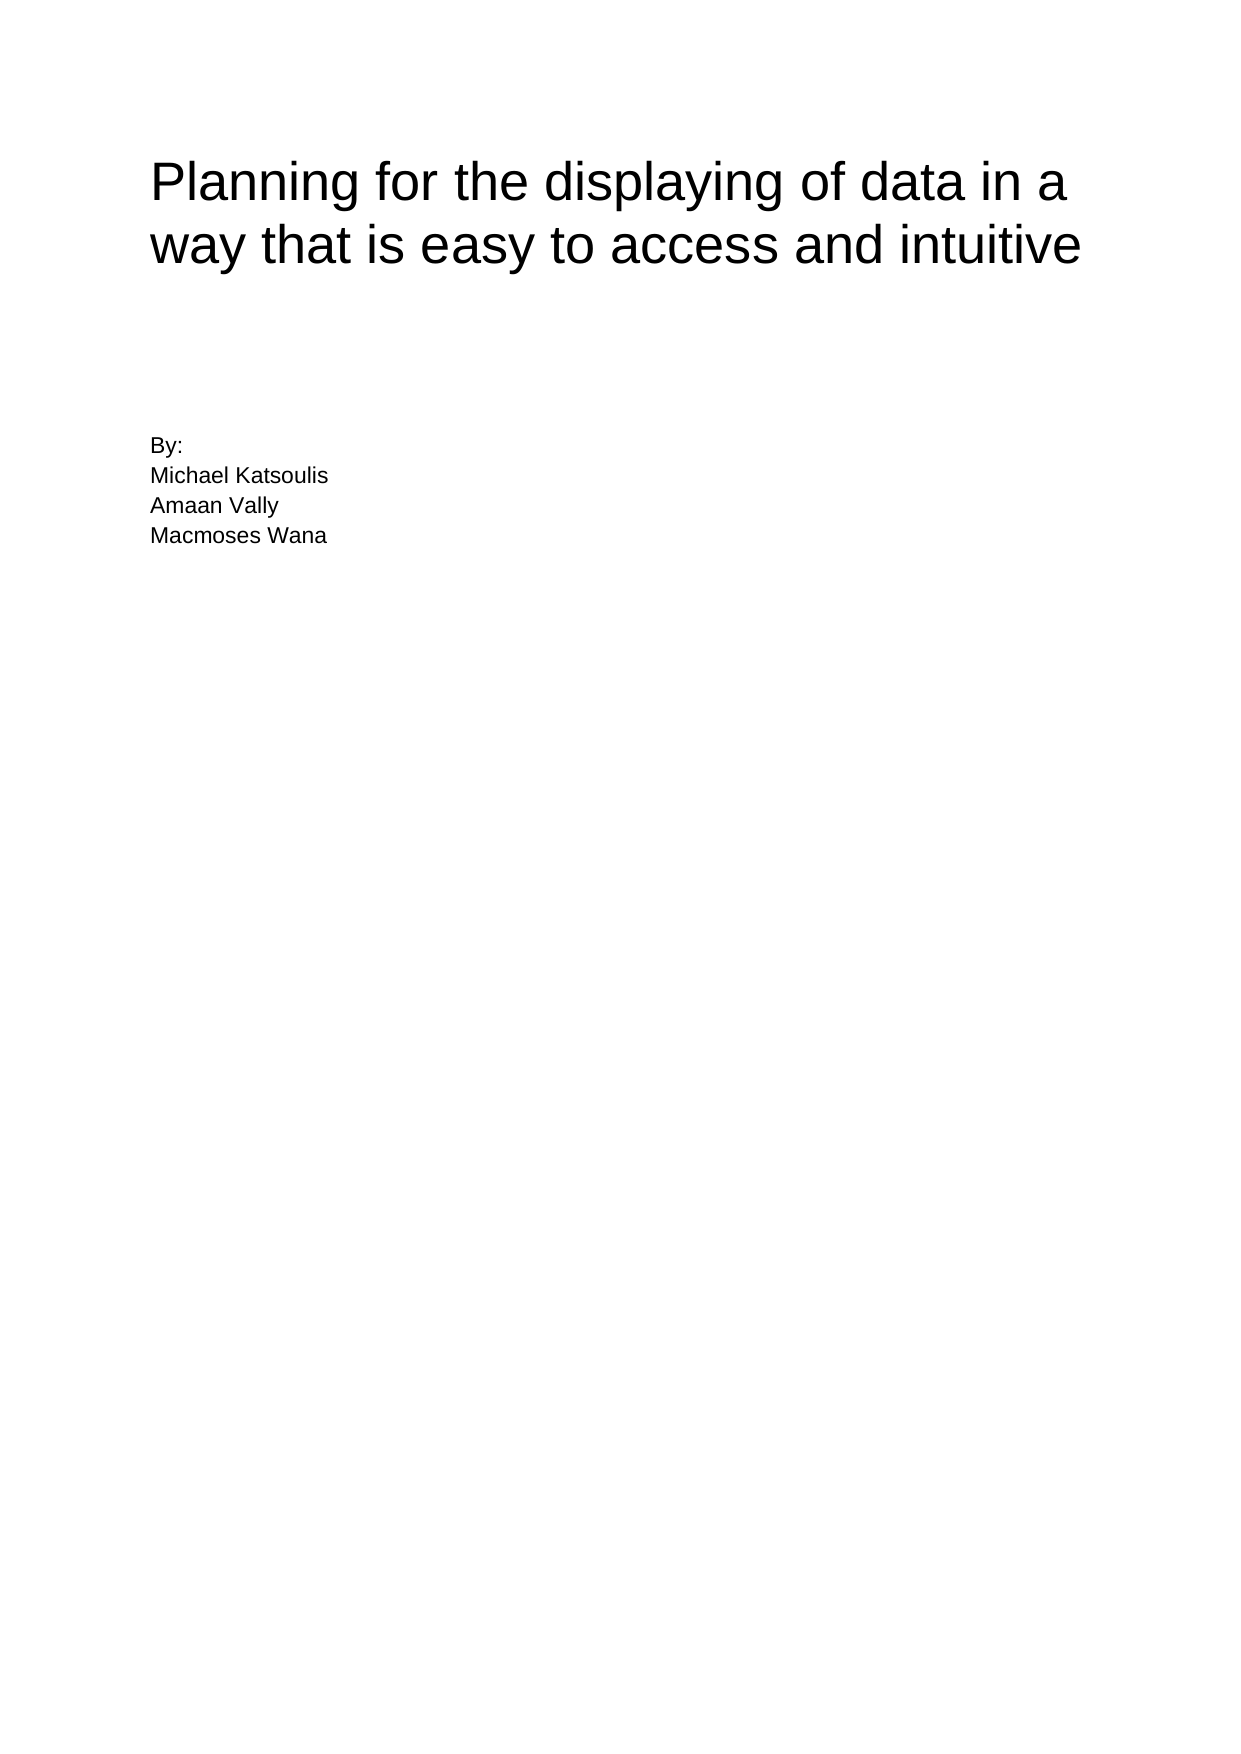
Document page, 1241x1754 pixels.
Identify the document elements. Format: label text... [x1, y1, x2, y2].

text By: [150, 432, 1090, 458]
text Macmoses Wana [150, 522, 1090, 549]
title Planning for the displaying of data in a way that is easy to access and intuitive [150, 150, 1090, 274]
text Amaan Vally [150, 492, 1090, 519]
text Michael Katsoulis [150, 462, 1090, 488]
